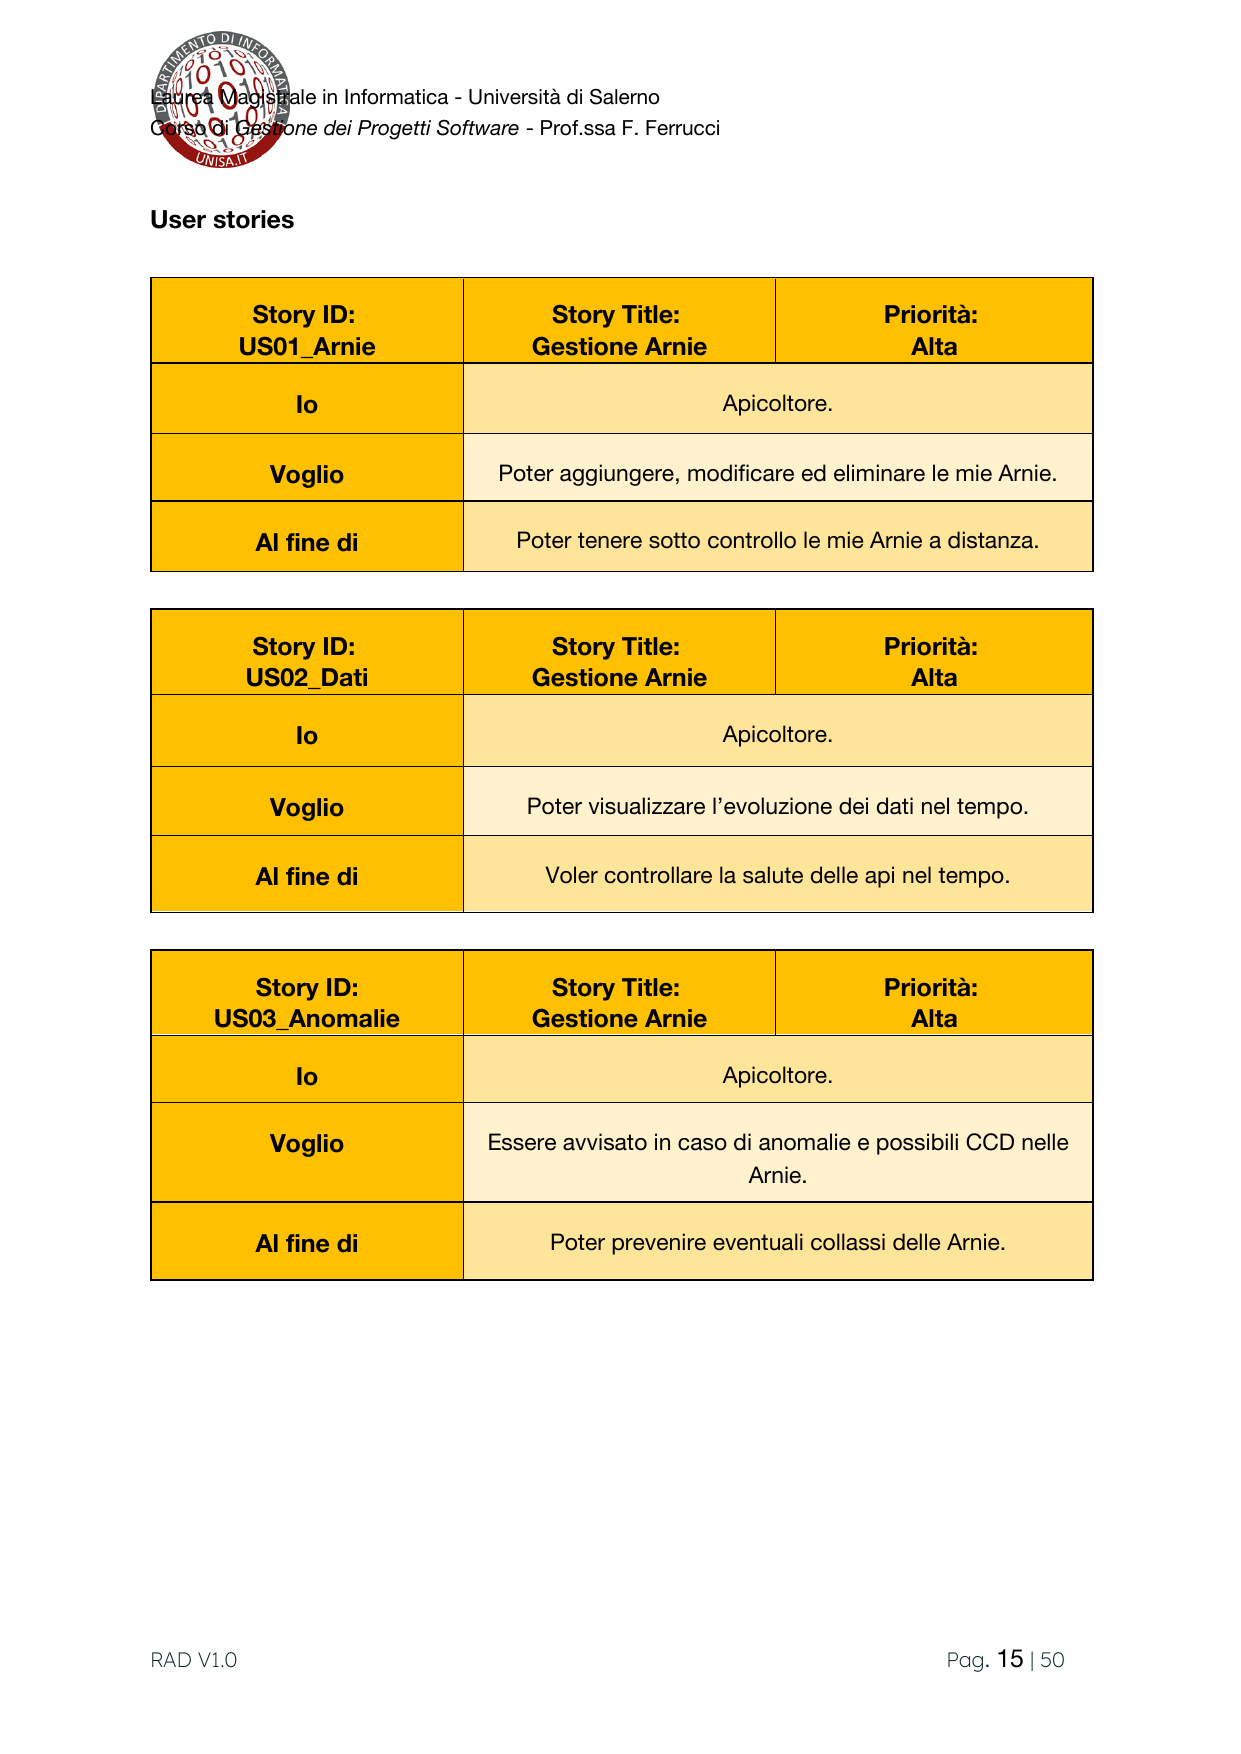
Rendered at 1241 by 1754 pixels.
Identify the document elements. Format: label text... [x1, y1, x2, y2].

table_header Priorità: Alta [776, 278, 1092, 362]
table_cell Apicoltore. [464, 1036, 1092, 1102]
table_cell Io [152, 1036, 463, 1102]
table_cell Al fine di [152, 1203, 463, 1279]
table_header Priorità: Alta [776, 610, 1092, 694]
table_header Story ID: US02_Dati [152, 610, 463, 694]
table_header Story Title: Gestione Arnie [464, 951, 775, 1034]
picture [153, 31, 290, 168]
table_cell Poter prevenire eventuali collassi delle Arnie. [464, 1203, 1092, 1279]
picture [285, 126, 290, 134]
table_cell Poter visualizzare l’evoluzione dei dati nel tempo. [464, 767, 1092, 835]
table_cell Apicoltore. [464, 364, 1092, 433]
table_cell Apicoltore. [464, 695, 1092, 766]
table_cell Voler controllare la salute delle api nel tempo. [464, 836, 1092, 911]
table_cell Poter aggiungere, modificare ed eliminare le mie Arnie. [464, 434, 1092, 500]
table_cell Io [152, 364, 463, 433]
table_cell Al fine di [152, 836, 463, 911]
table_cell Essere avvisato in caso di anomalie e possibili CCD nelle Arnie. [464, 1103, 1092, 1201]
table_cell Al fine di [152, 502, 463, 571]
text User stories [150, 204, 1090, 272]
table_header Story Title: Gestione Arnie [464, 278, 775, 362]
table_cell Poter tenere sotto controllo le mie Arnie a distanza. [464, 502, 1092, 571]
table_cell Voglio [152, 434, 463, 500]
table_header Story ID: US03_Anomalie [152, 951, 463, 1034]
table_header Story Title: Gestione Arnie [464, 610, 775, 694]
table_header Priorità: Alta [776, 951, 1092, 1034]
table_header Story ID: US01_Arnie [152, 278, 463, 362]
table_cell Voglio [152, 1103, 463, 1201]
table_cell Io [152, 695, 463, 766]
table_cell Voglio [152, 767, 463, 835]
